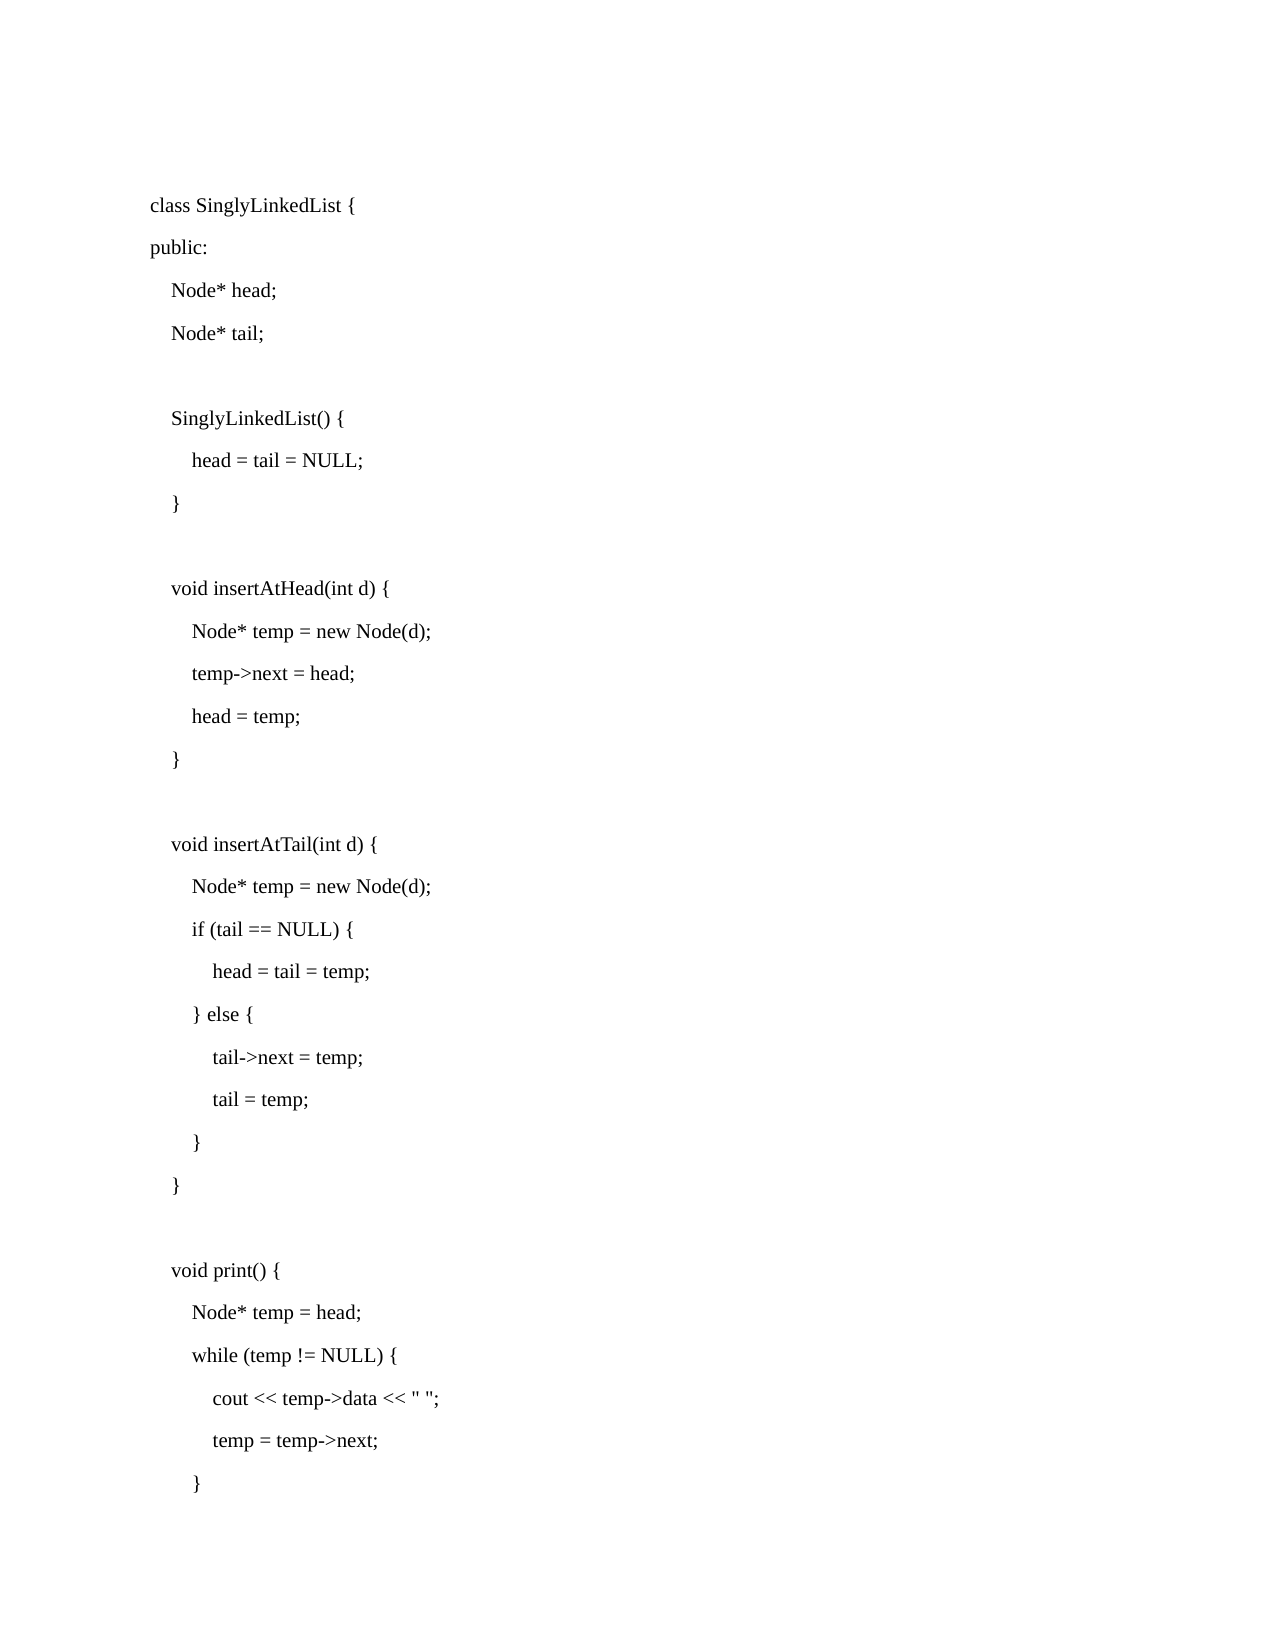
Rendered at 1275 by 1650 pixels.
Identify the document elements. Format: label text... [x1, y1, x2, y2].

text Node* head; [150, 278, 1125, 302]
text } [150, 491, 1125, 515]
text SinglyLinkedList() { [150, 406, 1125, 430]
text void insertAtHead(int d) { [150, 576, 1125, 600]
text Node* temp = new Node(d); [150, 619, 1125, 643]
text head = tail = temp; [150, 959, 1125, 983]
text while (temp != NULL) { [150, 1343, 1125, 1367]
text Node* temp = new Node(d); [150, 874, 1125, 898]
text tail->next = temp; [150, 1045, 1125, 1069]
text } else { [150, 1002, 1125, 1026]
text temp->next = head; [150, 661, 1125, 685]
text Node* tail; [150, 320, 1125, 344]
text } [150, 1471, 1125, 1495]
text if (tail == NULL) { [150, 917, 1125, 941]
text void print() { [150, 1258, 1125, 1282]
text temp = temp->next; [150, 1428, 1125, 1452]
text } [150, 1172, 1125, 1197]
text public: [150, 235, 1125, 259]
text class SinglyLinkedList { [150, 193, 1125, 217]
text } [150, 1130, 1125, 1154]
text Node* temp = head; [150, 1300, 1125, 1324]
text void insertAtTail(int d) { [150, 832, 1125, 856]
text tail = temp; [150, 1087, 1125, 1111]
text head = tail = NULL; [150, 448, 1125, 472]
text head = temp; [150, 704, 1125, 728]
text } [150, 746, 1125, 771]
text cout << temp->data << " "; [150, 1386, 1125, 1409]
